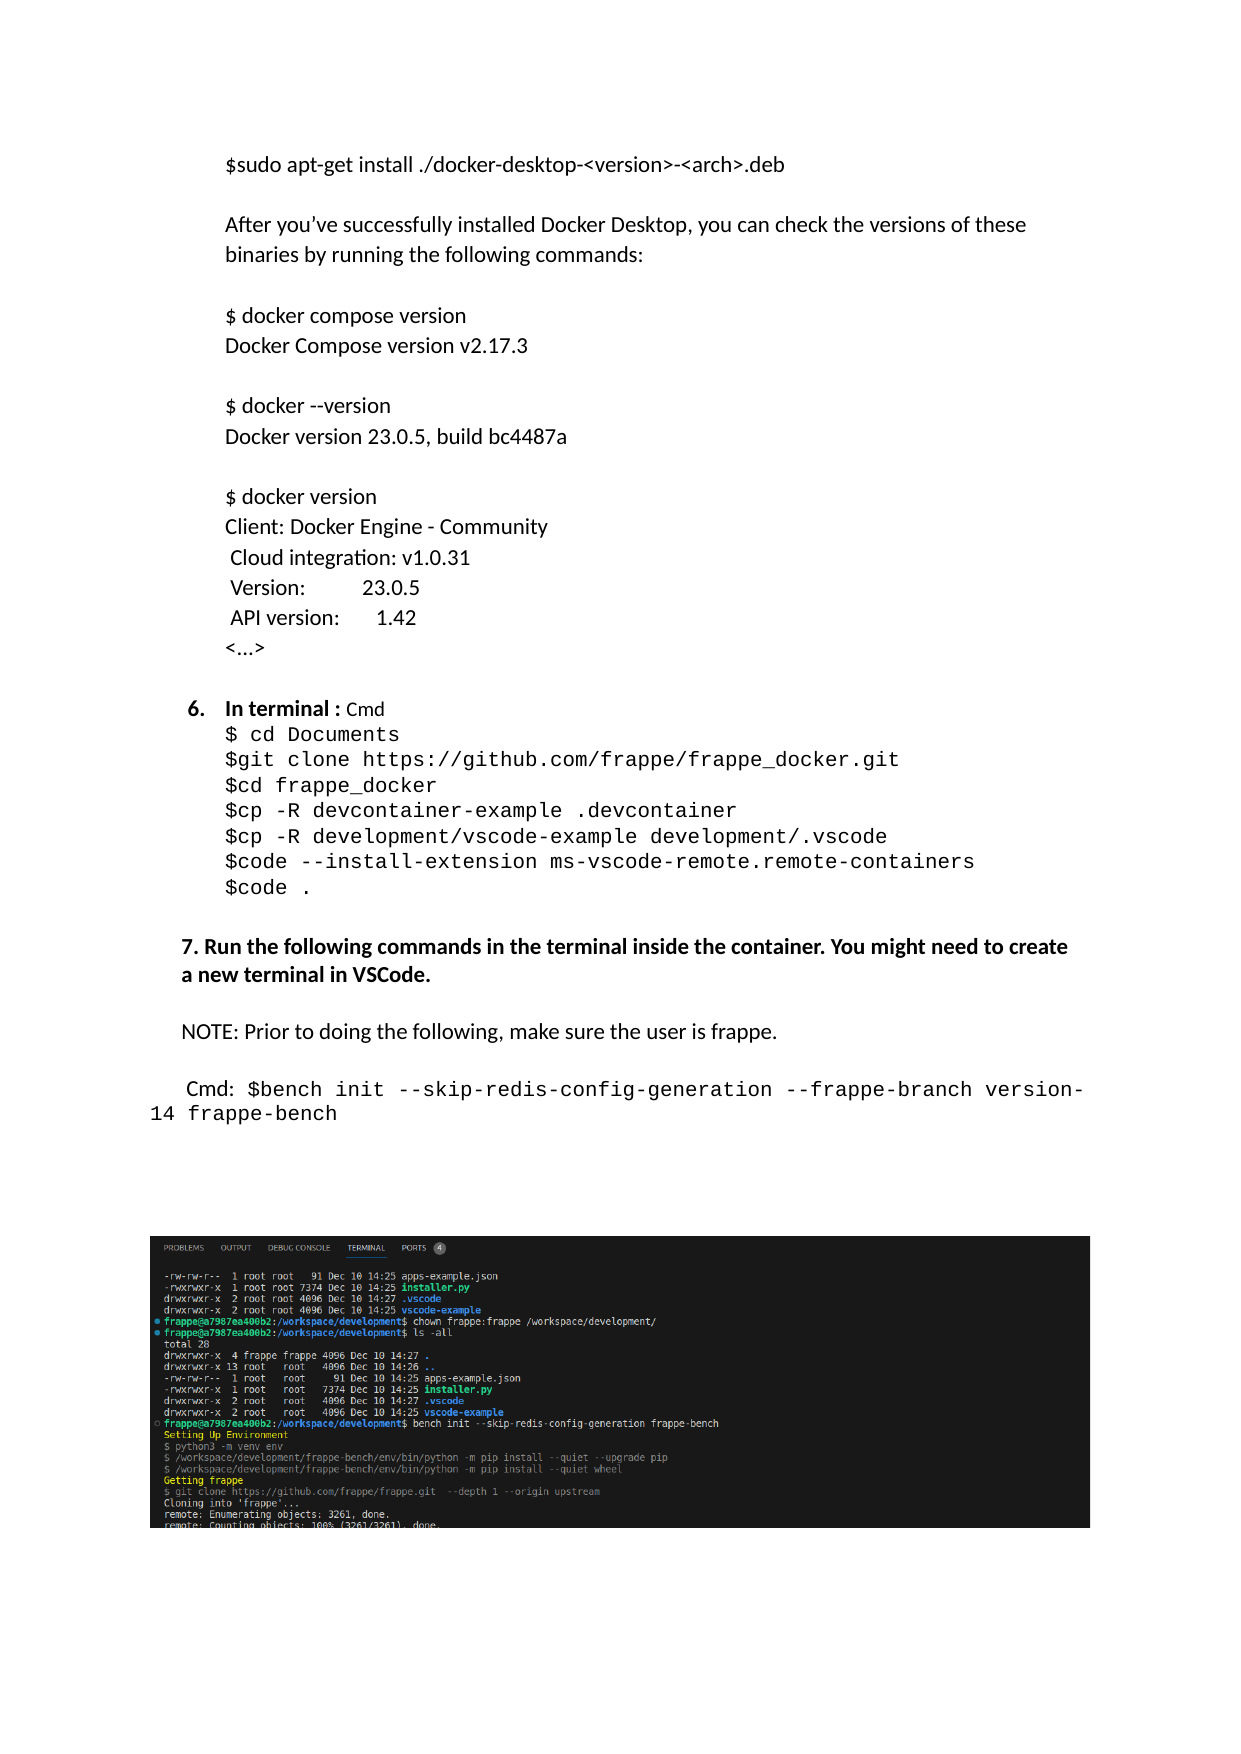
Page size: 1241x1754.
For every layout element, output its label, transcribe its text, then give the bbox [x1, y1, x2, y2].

list $ cd Documents [225, 724, 1090, 748]
text Cmd: $bench init --skip-redis-config-generation --frappe-branch version- 14 frappe-bench [150, 1074, 1090, 1126]
list $sudo apt-get install ./docker-desktop-<version>-<arch>.deb [225, 150, 1090, 178]
list <...> [225, 633, 1090, 661]
list In terminal : Cmd [187, 694, 1090, 722]
list Docker version 23.0.5, build bc4487a [225, 422, 1090, 450]
list After you’ve successfully installed Docker Desktop, you can check the versions of these binaries by running the following commands: [225, 210, 1090, 269]
list Client: Docker Engine - Community [225, 512, 1090, 541]
text 7. Run the following commands in the terminal inside the container. You might need to create a new terminal in VSCode. [181, 932, 1090, 988]
list Docker Compose version v2.17.3 [225, 331, 1090, 359]
list $ docker compose version [225, 301, 1090, 329]
list Cloud integration: v1.0.31 [225, 543, 1090, 571]
list $cd frappe_docker [225, 775, 1090, 799]
picture [150, 1236, 1091, 1528]
list $cp -R devcontainer-example .devcontainer [225, 801, 1090, 824]
list Version: 23.0.5 [225, 573, 1090, 601]
list $git clone https://github.com/frappe/frappe_docker.git [225, 749, 1090, 773]
list $code . [225, 877, 1090, 901]
list $cp -R development/vscode-example development/.vscode [225, 826, 1090, 850]
list $ docker version [225, 482, 1090, 510]
list $ docker --version [225, 392, 1090, 420]
list API version: 1.42 [225, 603, 1090, 631]
text NOTE: Prior to doing the following, make sure the user is frappe. [150, 1017, 1090, 1045]
list $code --install-extension ms-vscode-remote.remote-containers [225, 852, 1090, 875]
